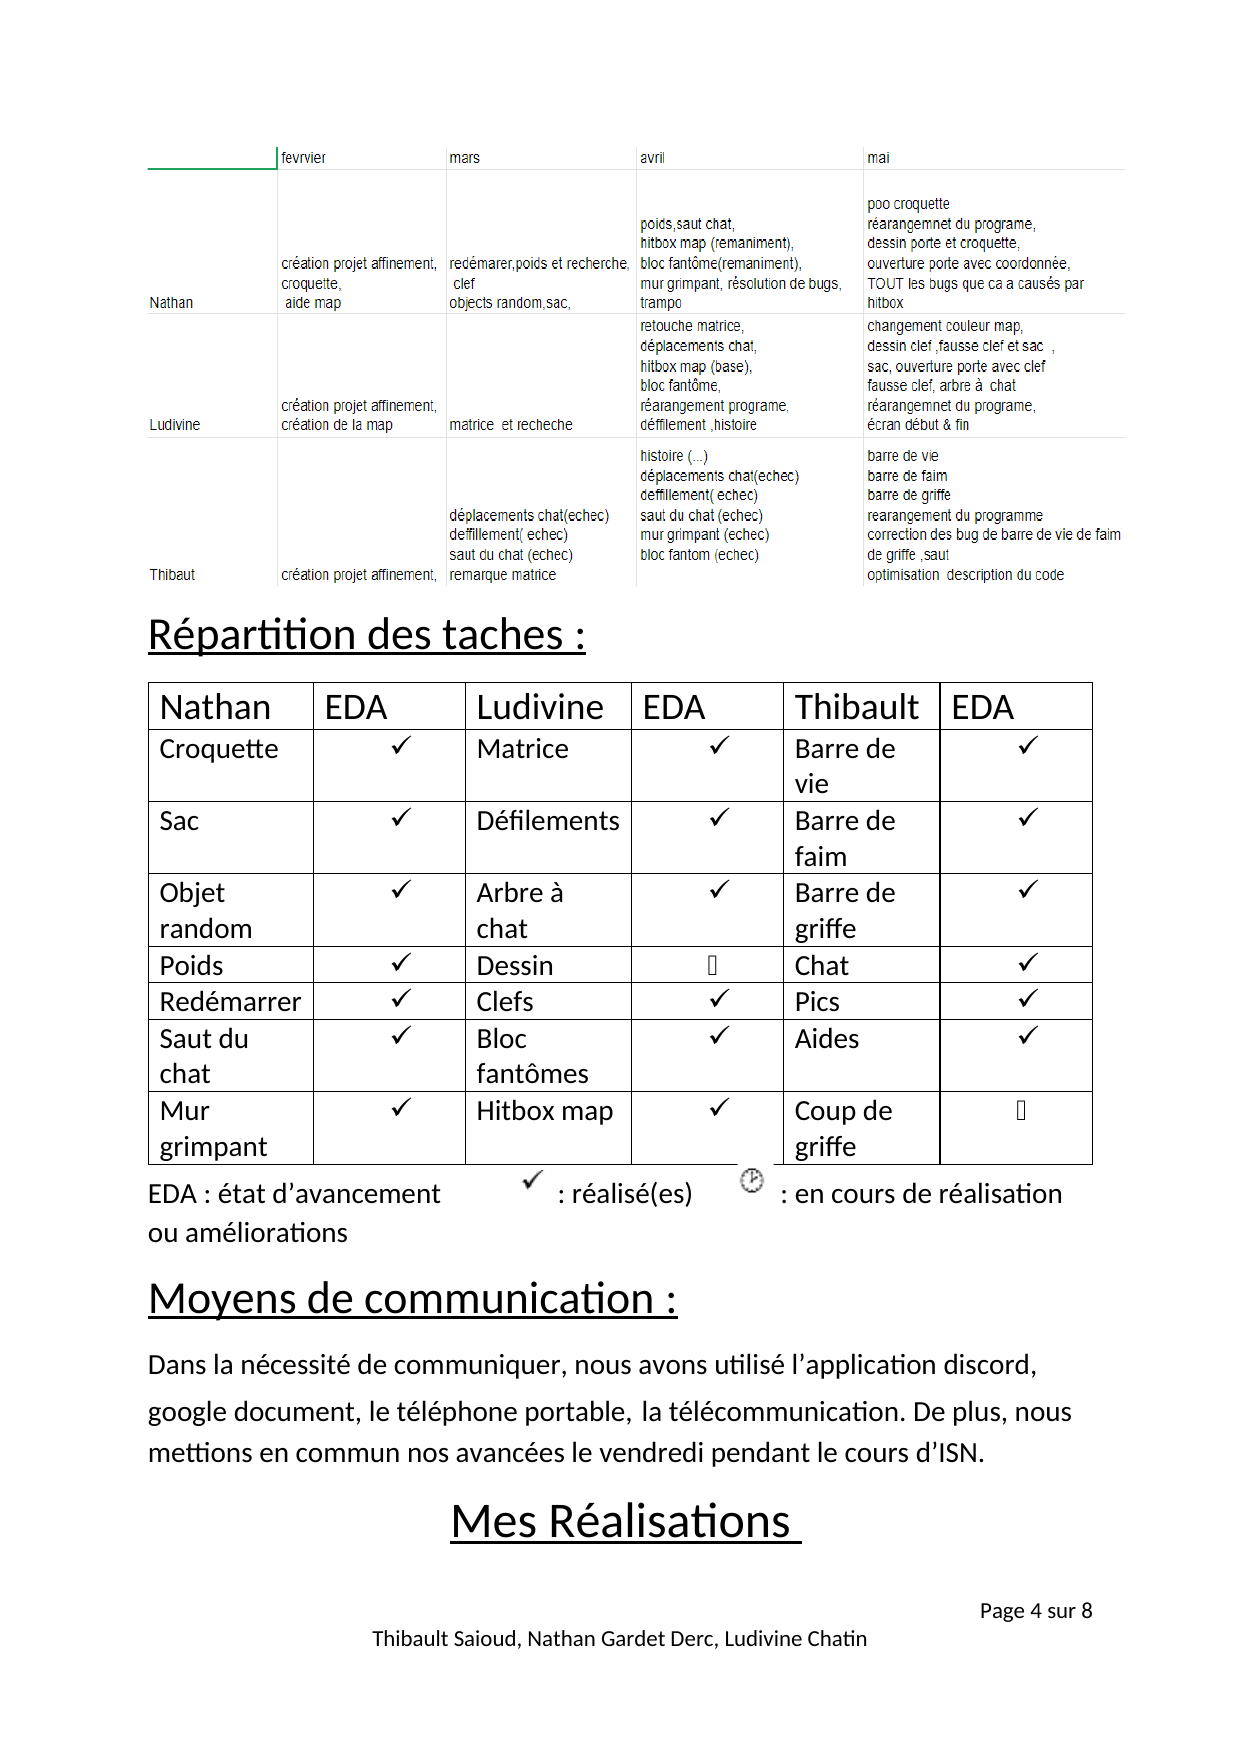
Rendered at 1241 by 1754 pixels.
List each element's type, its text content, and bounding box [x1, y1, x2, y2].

table_header Nathan [149, 683, 313, 729]
table_cell Objet random [149, 874, 313, 946]
picture [737, 1164, 774, 1204]
table_cell [632, 983, 783, 1019]
table_cell [314, 1092, 465, 1163]
text Moyens de communication : [148, 1269, 1093, 1325]
table_cell [314, 947, 465, 982]
table_cell [314, 874, 465, 946]
table_cell Chat [784, 947, 939, 982]
text EDA : état d’avancement : réalisé(es) : en cours de réalisation ou améliorations [148, 1165, 1093, 1249]
table_cell [941, 1020, 1092, 1091]
table_cell Coup de griffe [784, 1092, 939, 1163]
table_cell Sac [149, 802, 313, 873]
table_cell [632, 730, 783, 801]
table_cell Aides [784, 1020, 939, 1091]
table_header EDA [941, 683, 1092, 729]
table_cell [314, 1020, 465, 1091]
table_cell [314, 983, 465, 1019]
table_cell [941, 802, 1092, 873]
table_cell [941, 730, 1092, 801]
table_cell Croquette [149, 730, 313, 801]
table_cell [632, 802, 783, 873]
table_cell Barre de vie [784, 730, 939, 801]
table_cell Barre de griffe [784, 874, 939, 946]
table_cell [941, 874, 1092, 946]
table_cell Clefs [466, 983, 631, 1019]
table_cell [632, 1092, 783, 1163]
table_cell [632, 874, 783, 946]
table_cell Redémarrer [149, 983, 313, 1019]
table_header Ludivine [466, 683, 631, 729]
table_cell Arbre à chat [466, 874, 631, 946]
table_cell Hitbox map [466, 1092, 631, 1163]
text Répartition des taches : [148, 605, 1093, 661]
table_cell [941, 983, 1092, 1019]
table_cell Matrice [466, 730, 631, 801]
text Mes Réalisations [148, 1489, 1093, 1550]
table_header EDA [632, 683, 783, 729]
table_cell Dessin [466, 947, 631, 982]
table_cell [632, 947, 783, 982]
table_cell Saut du chat [149, 1020, 313, 1091]
table_cell [314, 730, 465, 801]
table_cell Bloc fantômes [466, 1020, 631, 1091]
table_cell [941, 947, 1092, 982]
table_cell Mur grimpant [149, 1092, 313, 1163]
picture [516, 1170, 551, 1204]
table_header Thibault [784, 683, 939, 729]
table_cell [941, 1092, 1092, 1163]
table_cell Pics [784, 983, 939, 1019]
table_cell Poids [149, 947, 313, 982]
table_cell [632, 1020, 783, 1091]
text Dans la nécessité de communiquer, nous avons utilisé l’application discord, google document, le téléphone portable, la télécommunication. De plus, nous mettions en commun nos avancées le vendredi pendant le cours d’ISN. [148, 1346, 1093, 1469]
picture [147, 147, 1126, 586]
table_header EDA [314, 683, 465, 729]
table_cell [314, 802, 465, 873]
table_cell Défilements [466, 802, 631, 873]
table_cell Barre de faim [784, 802, 939, 873]
